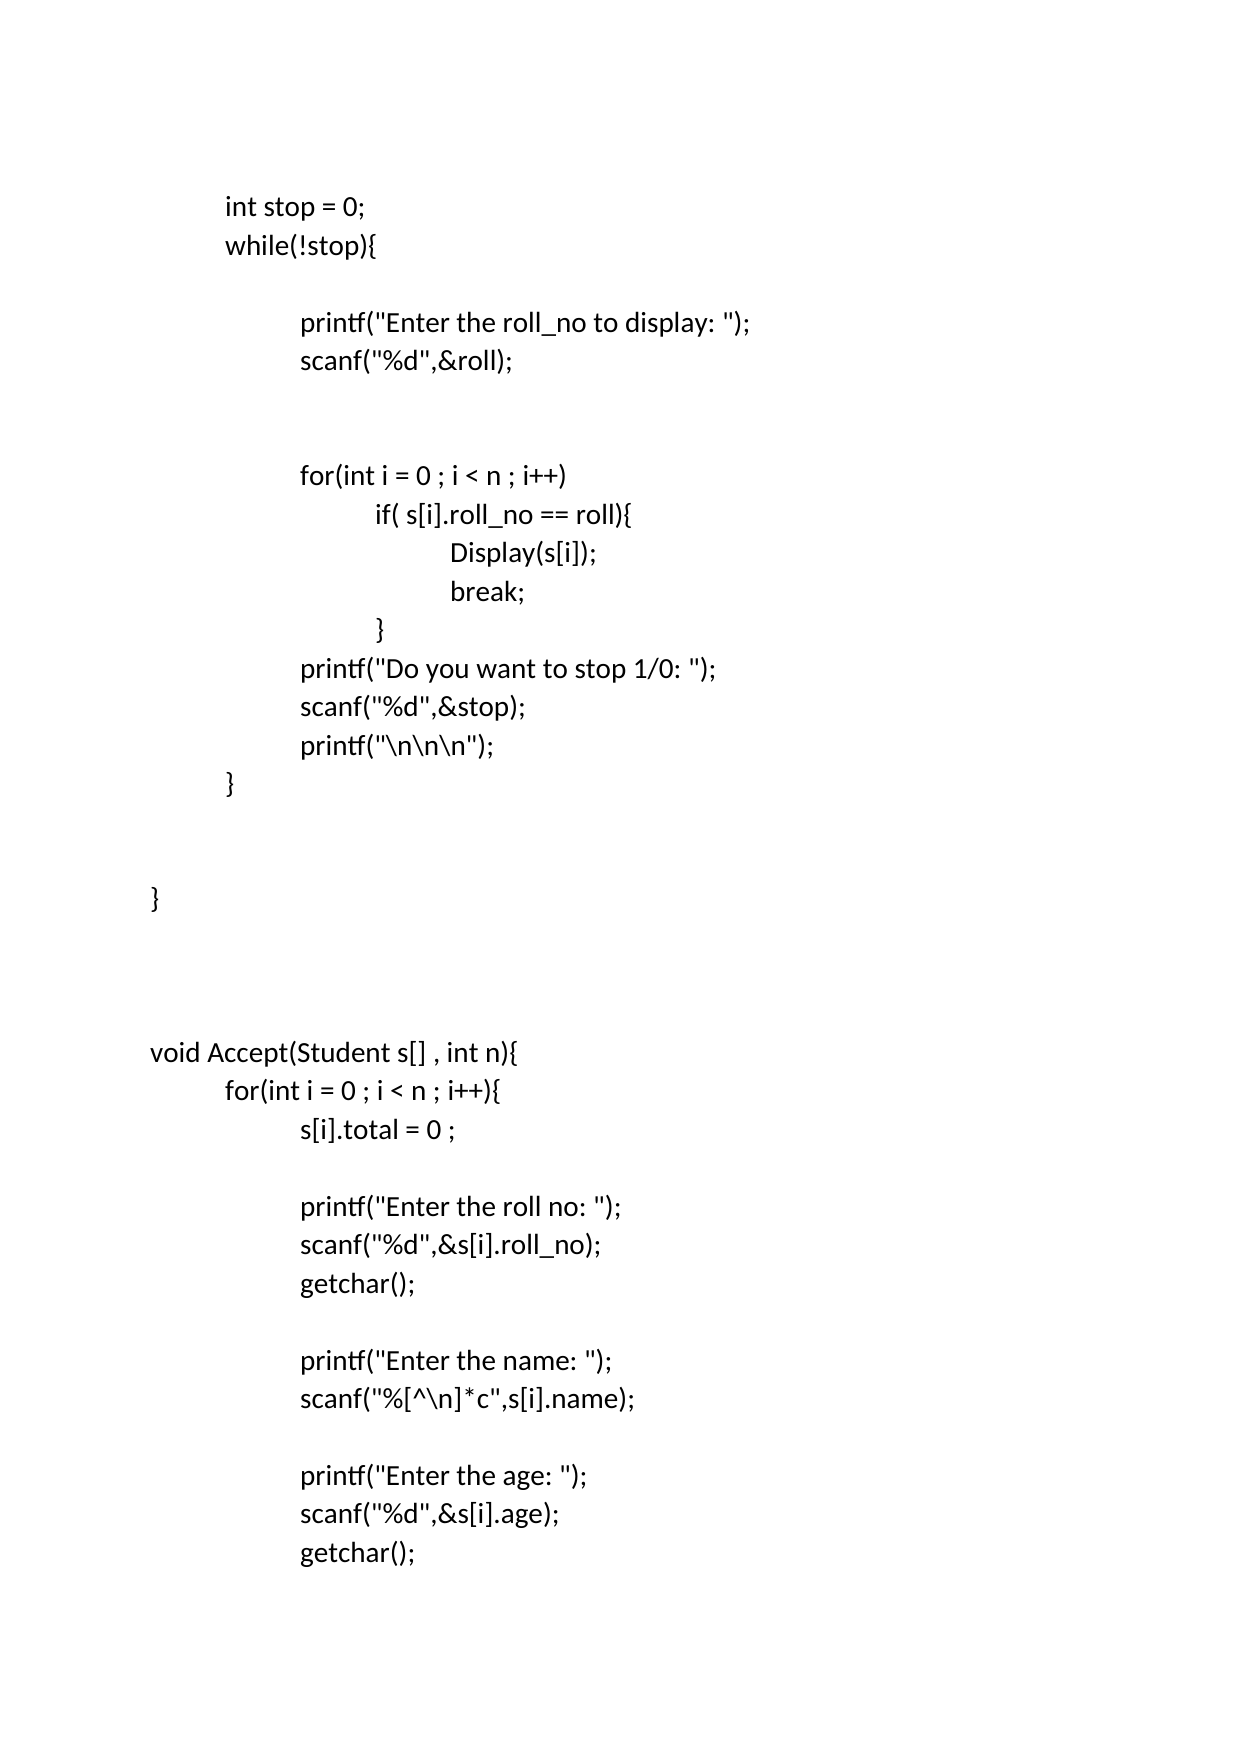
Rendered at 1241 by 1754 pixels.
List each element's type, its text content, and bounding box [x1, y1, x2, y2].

text scanf("%d",&s[i].age); [150, 1495, 1090, 1531]
text if( s[i].roll_no == roll){ [150, 496, 1090, 532]
text printf("Enter the name: "); [150, 1342, 1090, 1377]
text break; [150, 573, 1090, 608]
text scanf("%d",&stop); [150, 688, 1090, 724]
text for(int i = 0 ; i < n ; i++) [150, 457, 1090, 493]
text Display(s[i]); [150, 534, 1090, 570]
text getchar(); [150, 1265, 1090, 1300]
text scanf("%[^\n]*c",s[i].name); [150, 1380, 1090, 1416]
text scanf("%d",&roll); [150, 342, 1090, 378]
text printf("Enter the roll_no to display: "); [150, 304, 1090, 339]
text } [150, 611, 1090, 647]
text } [150, 765, 1090, 801]
text printf("Do you want to stop 1/0: "); [150, 650, 1090, 685]
text void Accept(Student s[] , int n){ [150, 1034, 1090, 1070]
text } [150, 880, 1090, 916]
text printf("Enter the roll no: "); [150, 1188, 1090, 1223]
text while(!stop){ [150, 227, 1090, 262]
text int stop = 0; [150, 188, 1090, 224]
text s[i].total = 0 ; [150, 1111, 1090, 1147]
text printf("Enter the age: "); [150, 1457, 1090, 1492]
text for(int i = 0 ; i < n ; i++){ [150, 1072, 1090, 1108]
text printf("\n\n\n"); [150, 727, 1090, 762]
text getchar(); [150, 1534, 1090, 1569]
text scanf("%d",&s[i].roll_no); [150, 1226, 1090, 1262]
